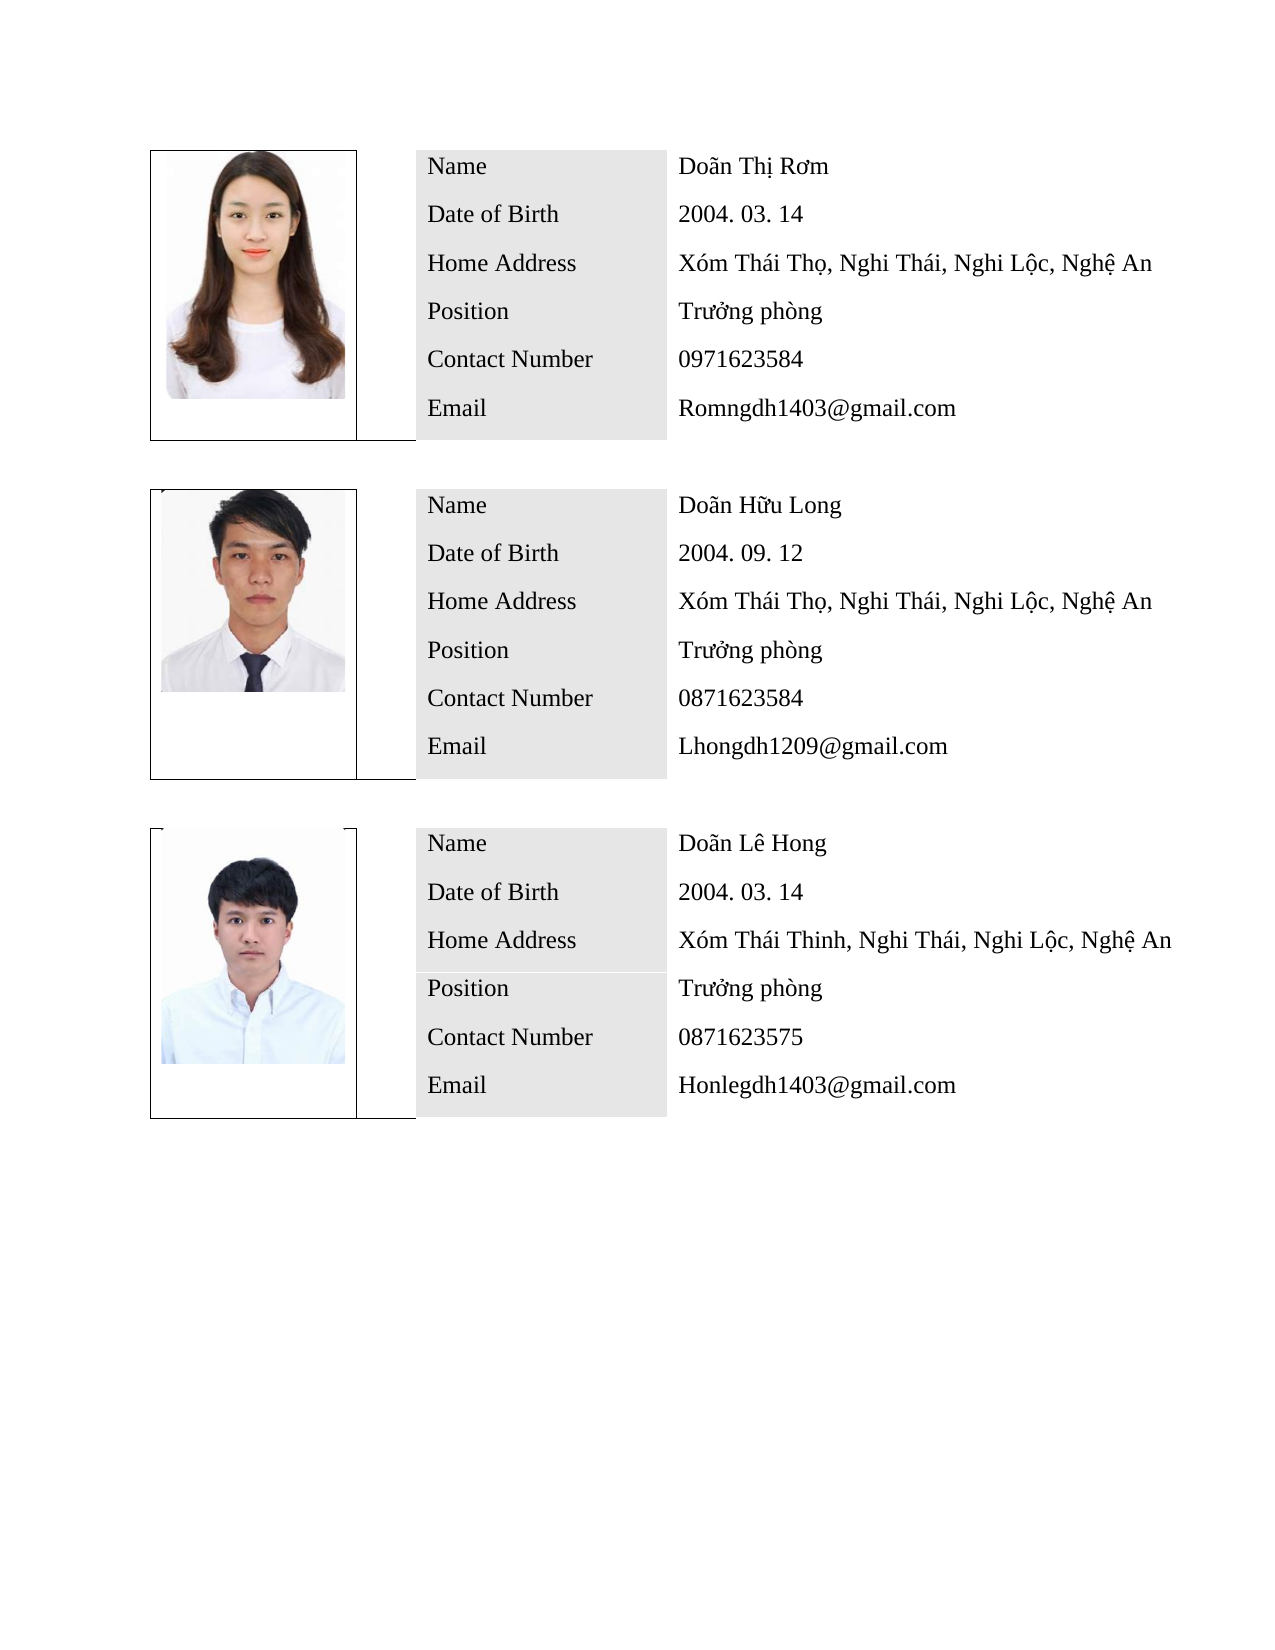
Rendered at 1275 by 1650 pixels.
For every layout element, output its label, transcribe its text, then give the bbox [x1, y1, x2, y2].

table_cell Trưởng phòng [667, 973, 1240, 1021]
table_cell 2004. 03. 14 [667, 198, 1240, 247]
table_cell Home Address [416, 585, 667, 634]
table_header Photo 3.5 * 4.5 [151, 151, 356, 440]
table_cell 0871623575 [667, 1021, 1240, 1069]
table_cell Honlegdh1403@gmail.com [667, 1069, 1240, 1117]
table_cell Position [416, 973, 667, 1021]
table_cell Email [416, 392, 667, 440]
table_cell Lhongdh1209@gmail.com [667, 730, 1240, 779]
picture [161, 151, 346, 399]
table_header [357, 150, 416, 440]
table_cell Trưởng phòng [667, 295, 1240, 343]
picture [161, 828, 346, 1064]
table_cell 2004. 09. 12 [667, 537, 1240, 585]
table_cell Position [416, 295, 667, 343]
table_header Photo 3.5 * 4.5 [151, 490, 356, 779]
table_cell Home Address [416, 247, 667, 295]
table_cell Contact Number [416, 682, 667, 730]
table_header Doãn Thị Rơm [667, 150, 1240, 198]
table_header Name [416, 828, 667, 876]
table_cell 2004. 03. 14 [667, 876, 1240, 924]
table_cell Xóm Thái Thinh, Nghi Thái, Nghi Lộc, Nghệ An [667, 924, 1240, 972]
table_cell Contact Number [416, 343, 667, 392]
table_cell Position [416, 634, 667, 682]
table_header Name [416, 489, 667, 537]
table_cell Home Address [416, 924, 667, 972]
table_cell Email [416, 1069, 667, 1117]
table_header Name [416, 150, 667, 198]
table_header [357, 828, 416, 1117]
table_header Doãn Hữu Long [667, 489, 1240, 537]
table_cell 0871623584 [667, 682, 1240, 730]
table_cell Xóm Thái Thọ, Nghi Thái, Nghi Lộc, Nghệ An [667, 585, 1240, 634]
table_cell Date of Birth [416, 876, 667, 924]
table_header [357, 489, 416, 779]
table_cell Romngdh1403@gmail.com [667, 392, 1240, 440]
table_header Photo 3.5 * 4.5 [151, 829, 356, 1117]
table_cell Email [416, 730, 667, 779]
table_cell Contact Number [416, 1021, 667, 1069]
table_cell Date of Birth [416, 198, 667, 247]
table_header Doãn Lê Hong [667, 828, 1240, 876]
picture [161, 490, 346, 692]
table_cell Xóm Thái Thọ, Nghi Thái, Nghi Lộc, Nghệ An [667, 247, 1240, 295]
table_cell Date of Birth [416, 537, 667, 585]
table_cell 0971623584 [667, 343, 1240, 392]
table_cell Trưởng phòng [667, 634, 1240, 682]
